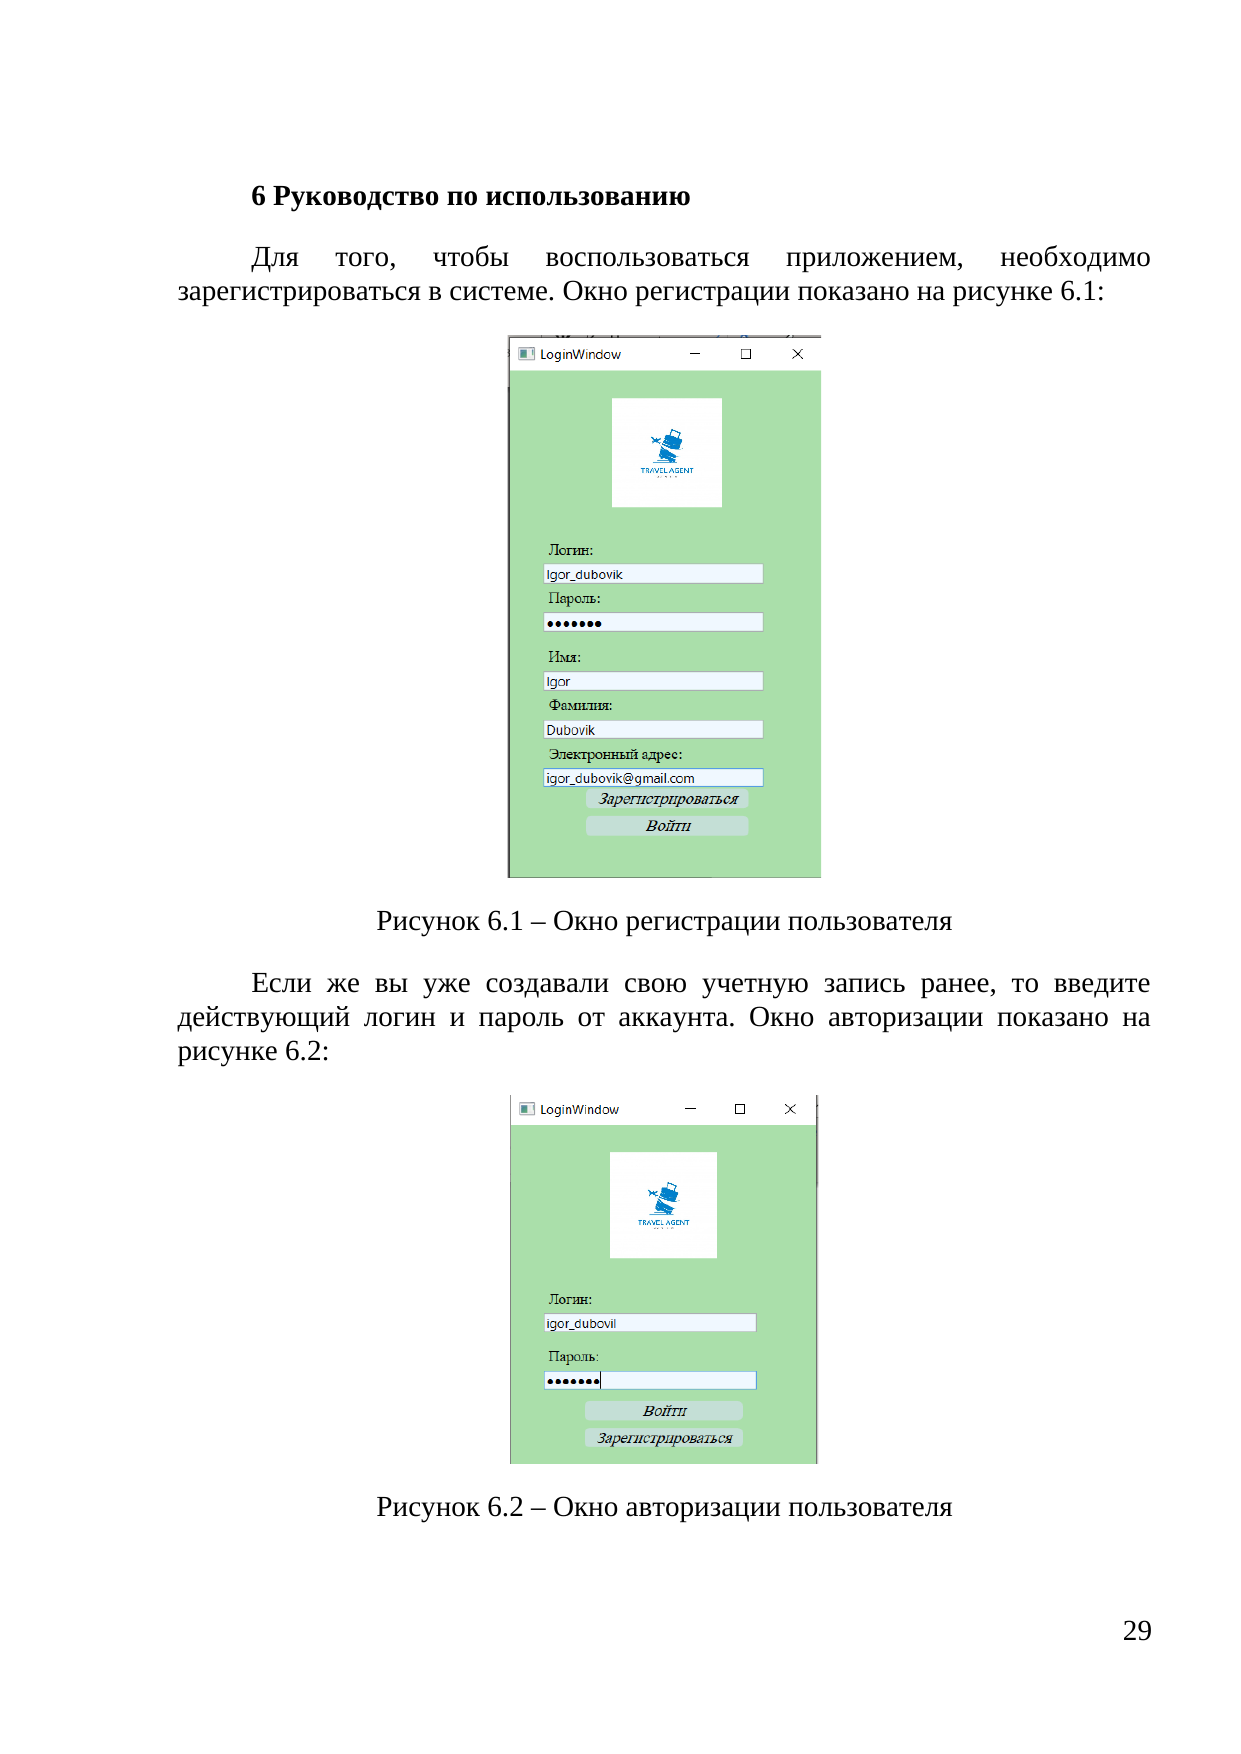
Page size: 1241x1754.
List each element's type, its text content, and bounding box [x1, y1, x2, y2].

text Если же вы уже создавали свою учетную запись ранее, то введите действующий логин и пароль от аккаунта. Окно авторизации показано на рисунке 6.2: [177, 966, 1152, 1066]
picture [507, 335, 822, 878]
subtitle 6 Руководство по использованию [177, 178, 1152, 212]
text Рисунок 6.1 – Окно регистрации пользователя [177, 903, 1152, 936]
text Рисунок 6.2 – Окно авторизации пользователя [177, 1489, 1152, 1522]
picture [510, 1095, 819, 1464]
text Для того, чтобы воспользоваться приложением, необходимо зарегистрироваться в системе. Окно регистрации показано на рисунке 6.1: [177, 239, 1152, 306]
